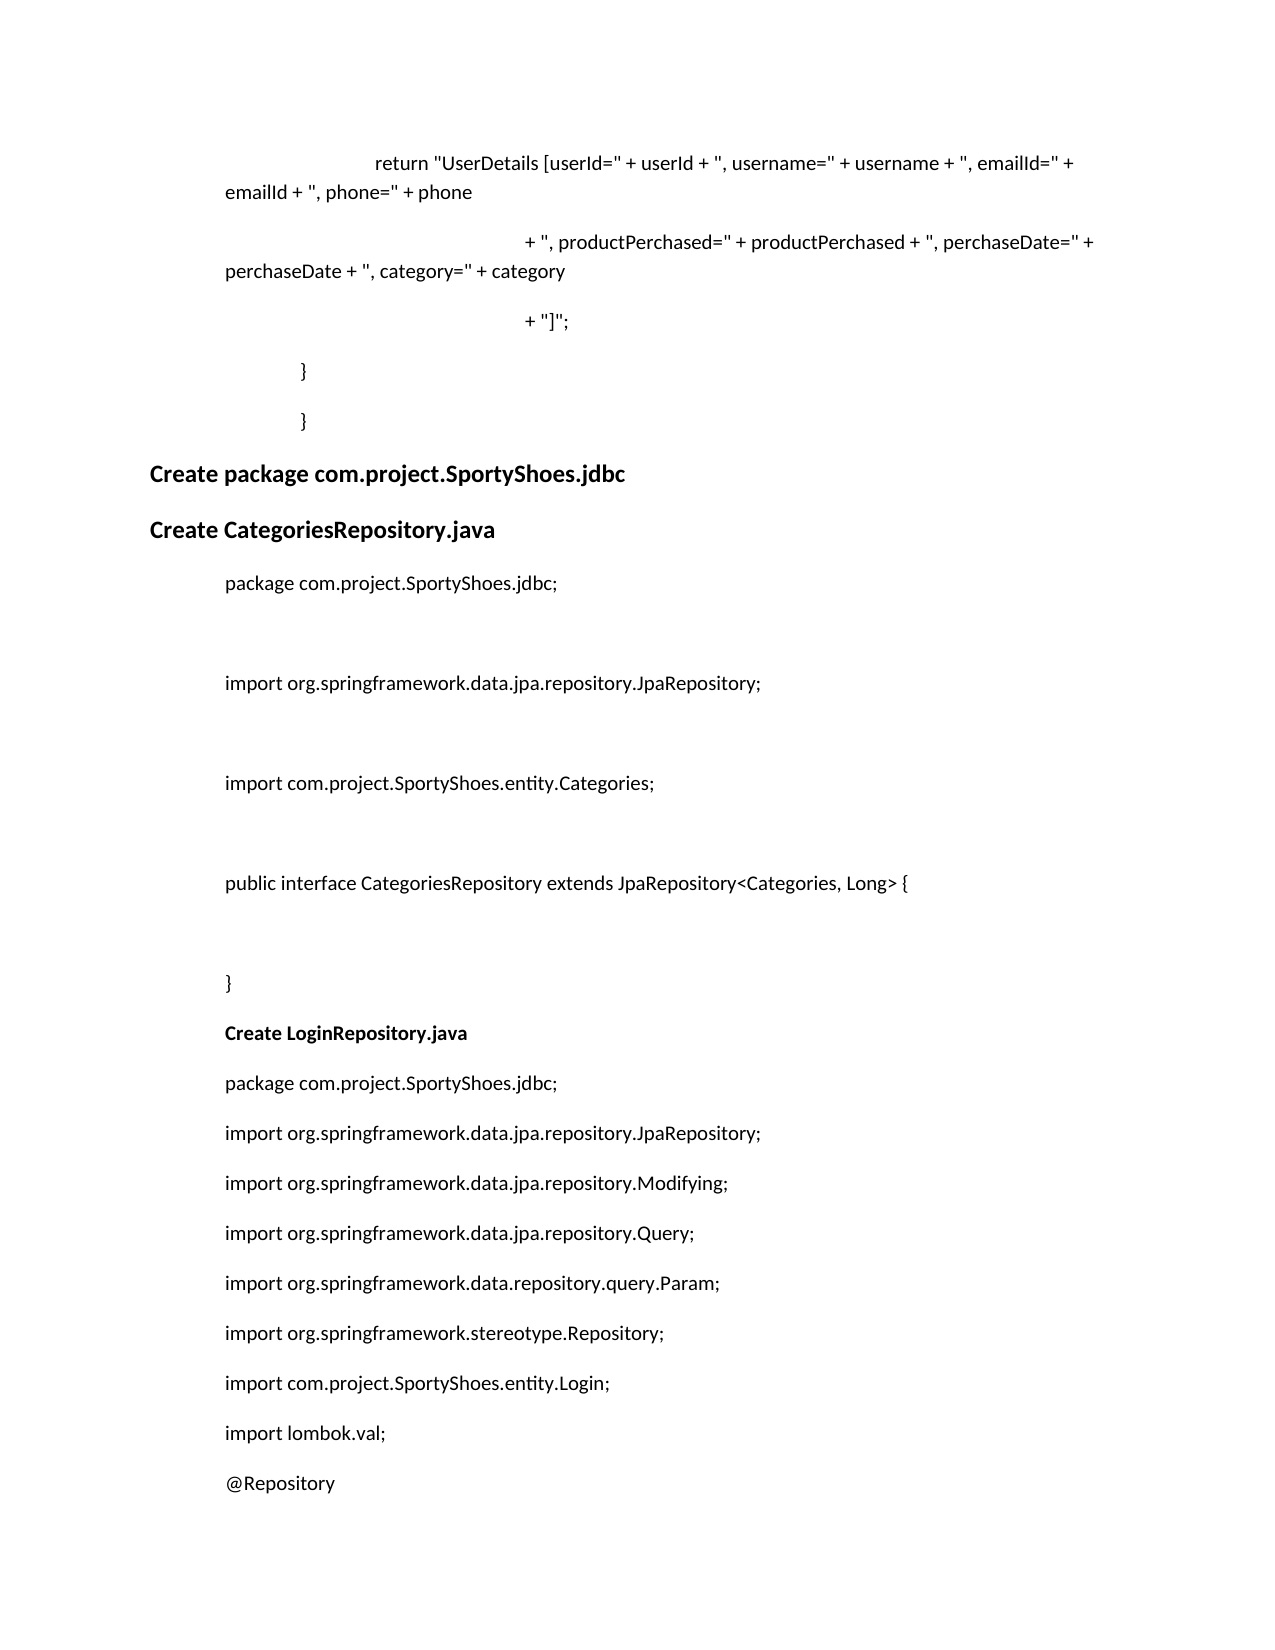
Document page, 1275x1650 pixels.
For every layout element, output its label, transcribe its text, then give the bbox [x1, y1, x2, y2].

text import org.springframework.stereotype.Repository; [225, 1320, 1125, 1345]
text + "]"; [225, 308, 1125, 334]
text @Repository [225, 1470, 1125, 1495]
text import org.springframework.data.repository.query.Param; [225, 1270, 1125, 1295]
text import com.project.SportyShoes.entity.Login; [225, 1370, 1125, 1395]
text package com.project.SportyShoes.jdbc; [225, 570, 1125, 595]
text package com.project.SportyShoes.jdbc; [225, 1070, 1125, 1095]
text return "UserDetails [userId=" + userId + ", username=" + username + ", emailId=" + emailId + ", phone=" + phone [225, 150, 1125, 204]
text import com.project.SportyShoes.entity.Categories; [225, 770, 1125, 795]
text Create CategoriesRepository.java [150, 514, 1125, 545]
text import lombok.val; [225, 1420, 1125, 1445]
text } [225, 358, 1125, 384]
text import org.springframework.data.jpa.repository.Query; [225, 1220, 1125, 1245]
text Create package com.project.SportyShoes.jdbc [150, 458, 1125, 489]
text } [225, 408, 1125, 434]
text Create LoginRepository.java [225, 1020, 1125, 1045]
text import org.springframework.data.jpa.repository.JpaRepository; [225, 670, 1125, 695]
text import org.springframework.data.jpa.repository.Modifying; [225, 1170, 1125, 1195]
text + ", productPerchased=" + productPerchased + ", perchaseDate=" + perchaseDate + ", category=" + category [225, 229, 1125, 284]
text public interface CategoriesRepository extends JpaRepository<Categories, Long> { [225, 870, 1125, 895]
text } [225, 970, 1125, 995]
text import org.springframework.data.jpa.repository.JpaRepository; [225, 1120, 1125, 1145]
